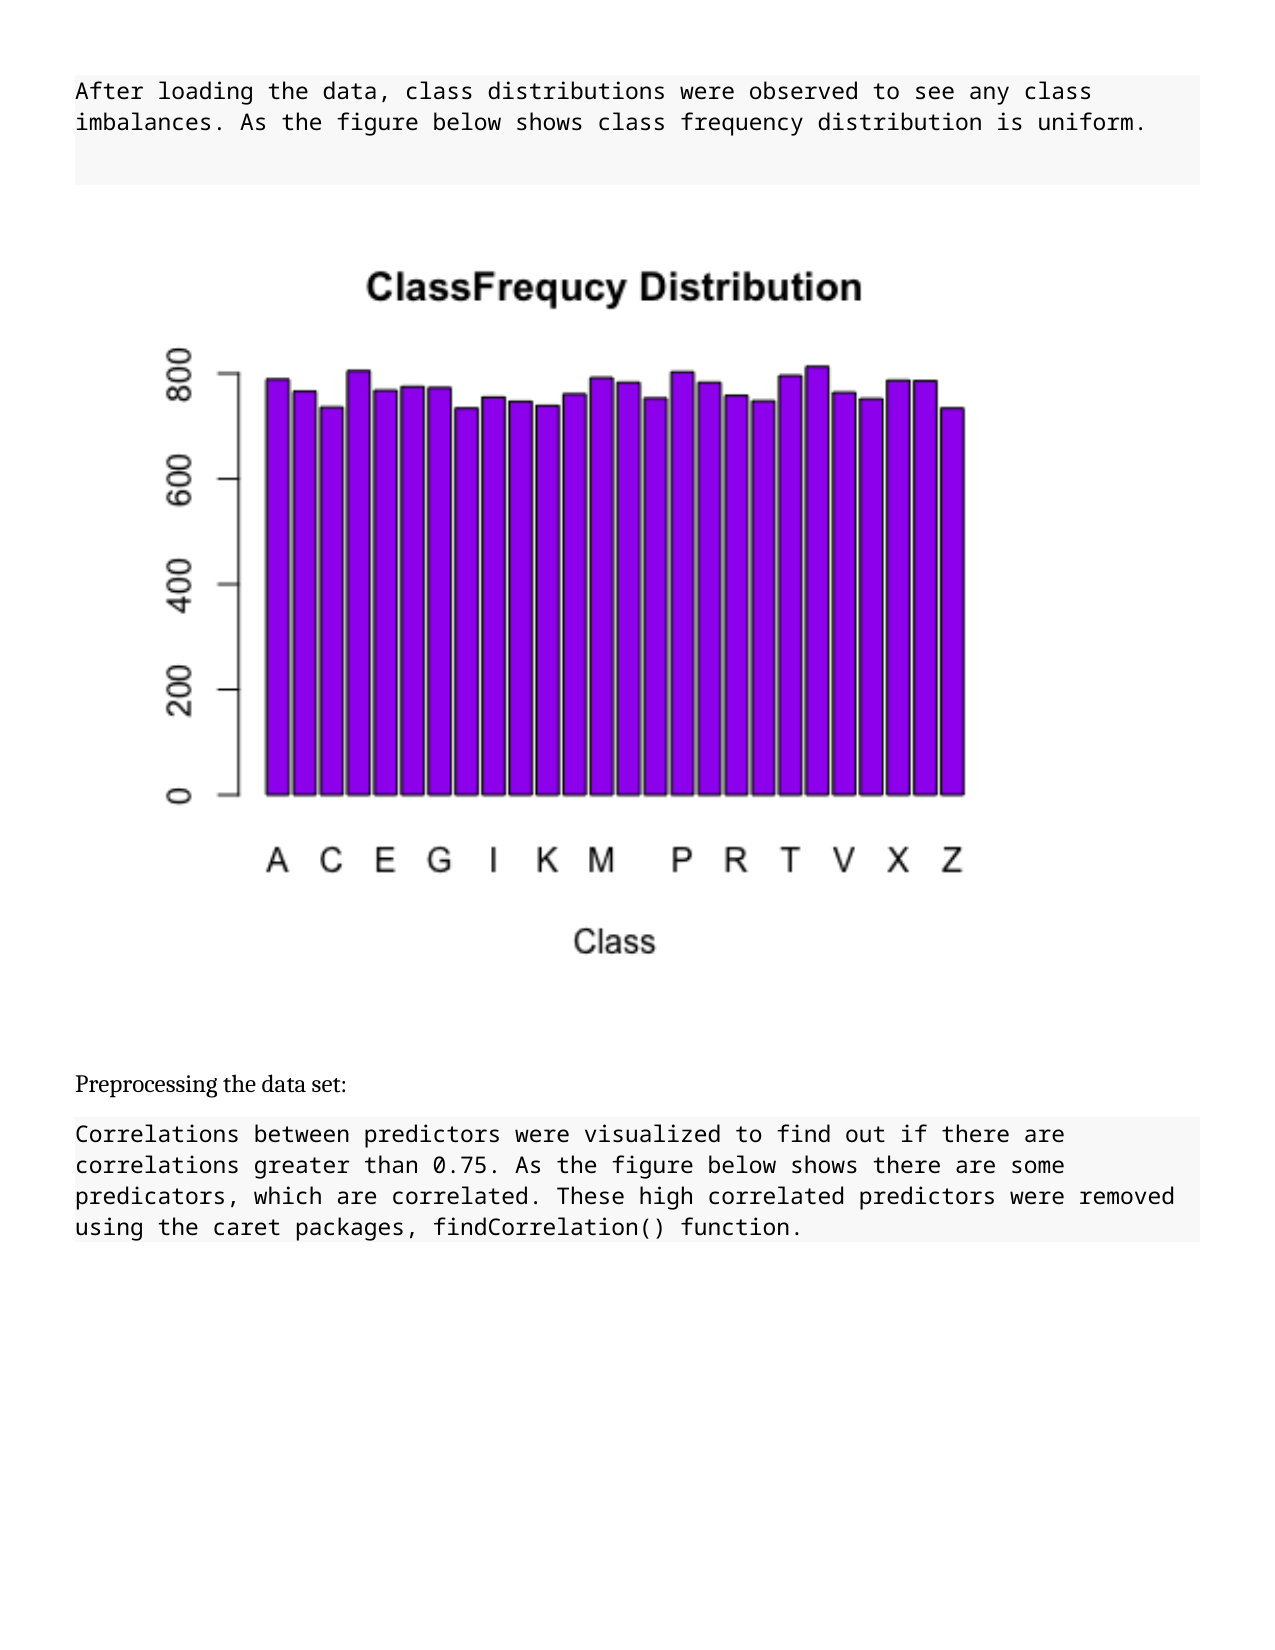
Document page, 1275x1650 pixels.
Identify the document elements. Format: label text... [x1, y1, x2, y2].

text Preprocessing the data set: [75, 1070, 1200, 1099]
picture [75, 203, 1075, 1004]
text Correlations between predictors were visualized to find out if there are correlations greater than 0.75. As the figure below shows there are some predicators, which are correlated. These high correlated predictors were removed using the caret packages, findCorrelation() function. [75, 1117, 1200, 1242]
